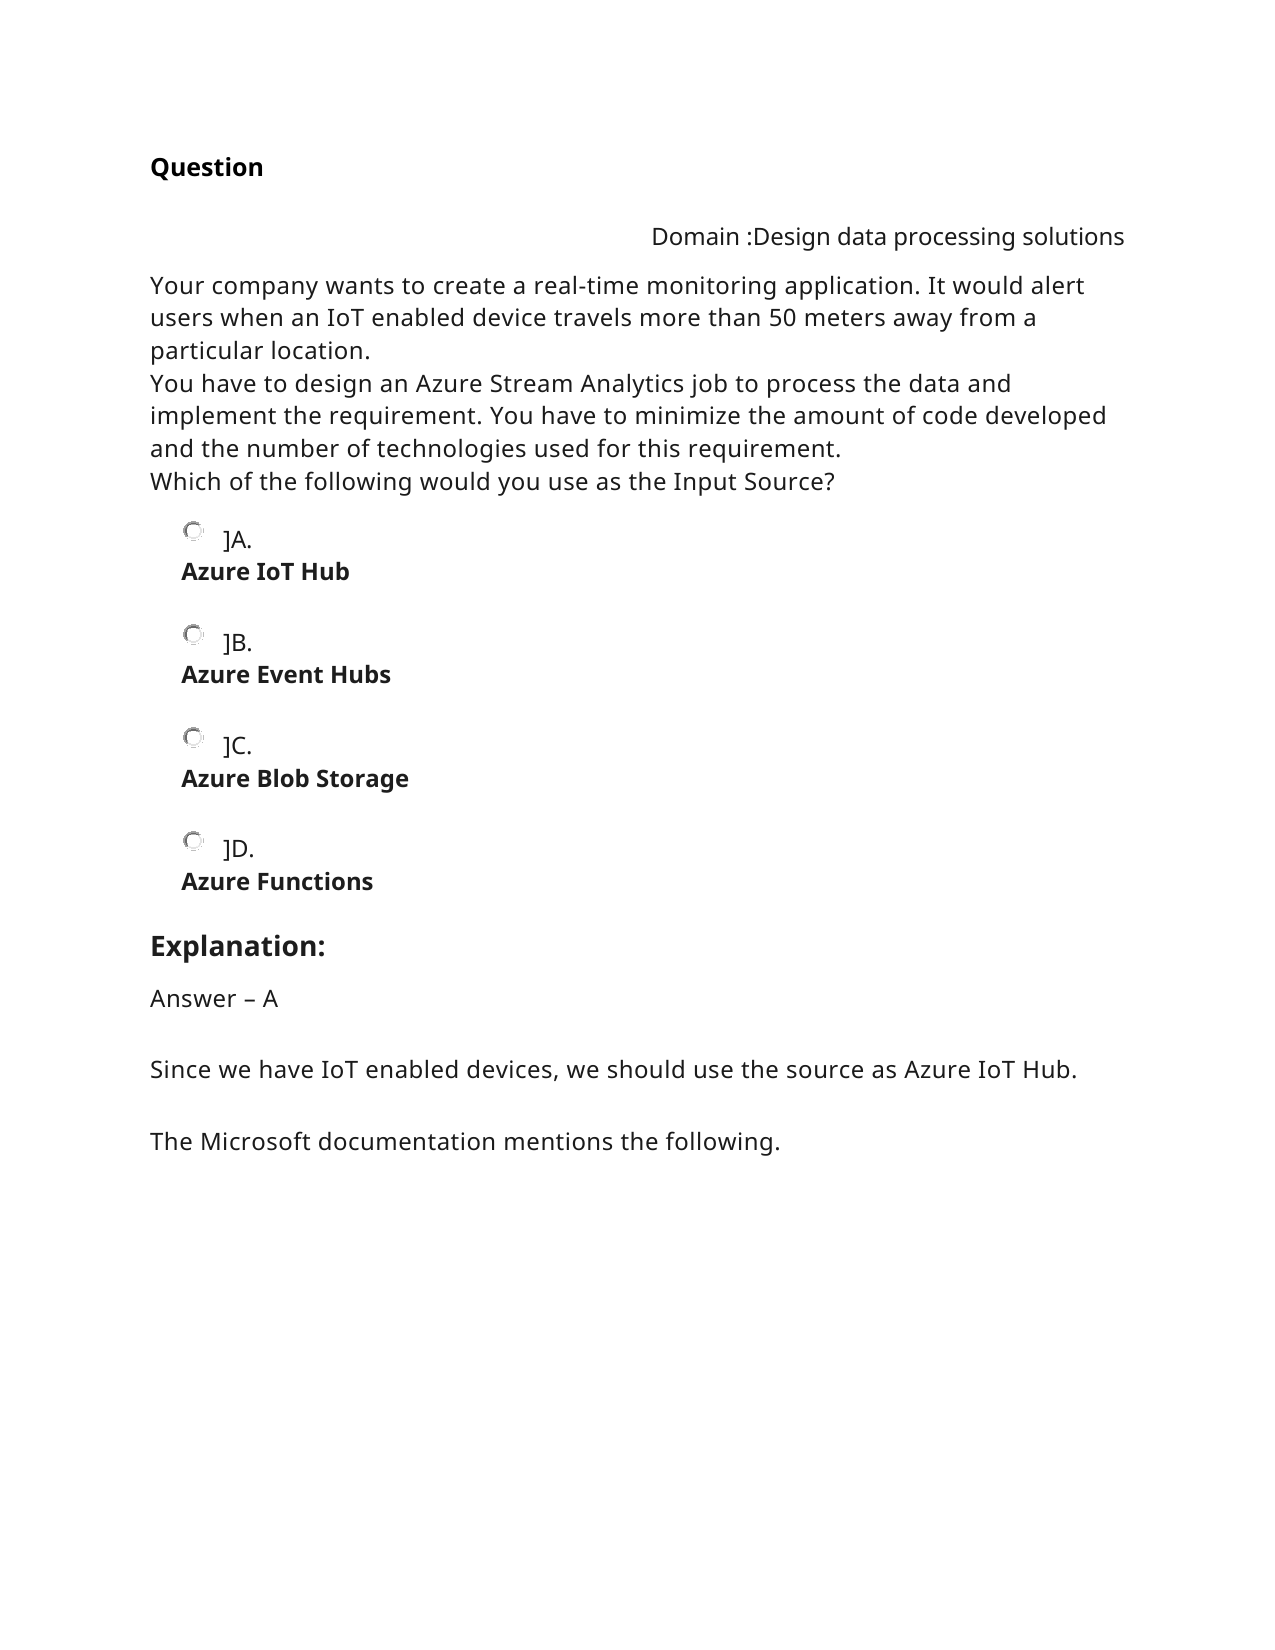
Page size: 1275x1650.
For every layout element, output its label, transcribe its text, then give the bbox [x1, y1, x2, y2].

subtitle Question 15 [150, 150, 1125, 184]
text ]B. [181, 617, 1125, 658]
text ]A. [181, 513, 1125, 555]
text Since we have IoT enabled devices, we should use the source as Azure IoT Hub. [150, 1053, 1125, 1086]
text You have to design an Azure Stream Analytics job to process the data and implement the requirement. You have to minimize the amount of code developed and the number of technologies used for this requirement. [150, 366, 1125, 464]
text Azure Functions [181, 865, 1125, 897]
text Domain :Design data processing solutions [150, 219, 1125, 252]
text Which of the following would you use as the Input Source? [150, 464, 1125, 497]
text Azure Event Hubs [181, 658, 1125, 691]
text ]D. [181, 823, 1125, 865]
text ]C. [181, 720, 1125, 761]
text Azure IoT Hub [181, 555, 1125, 588]
text Explanation: [150, 926, 1125, 965]
text Answer – A [150, 981, 1125, 1014]
text Azure Blob Storage [181, 761, 1125, 794]
text The Microsoft documentation mentions the following. [150, 1125, 1125, 1157]
text Your company wants to create a real-time monitoring application. It would alert users when an IoT enabled device travels more than 50 meters away from a particular location. [150, 269, 1125, 366]
